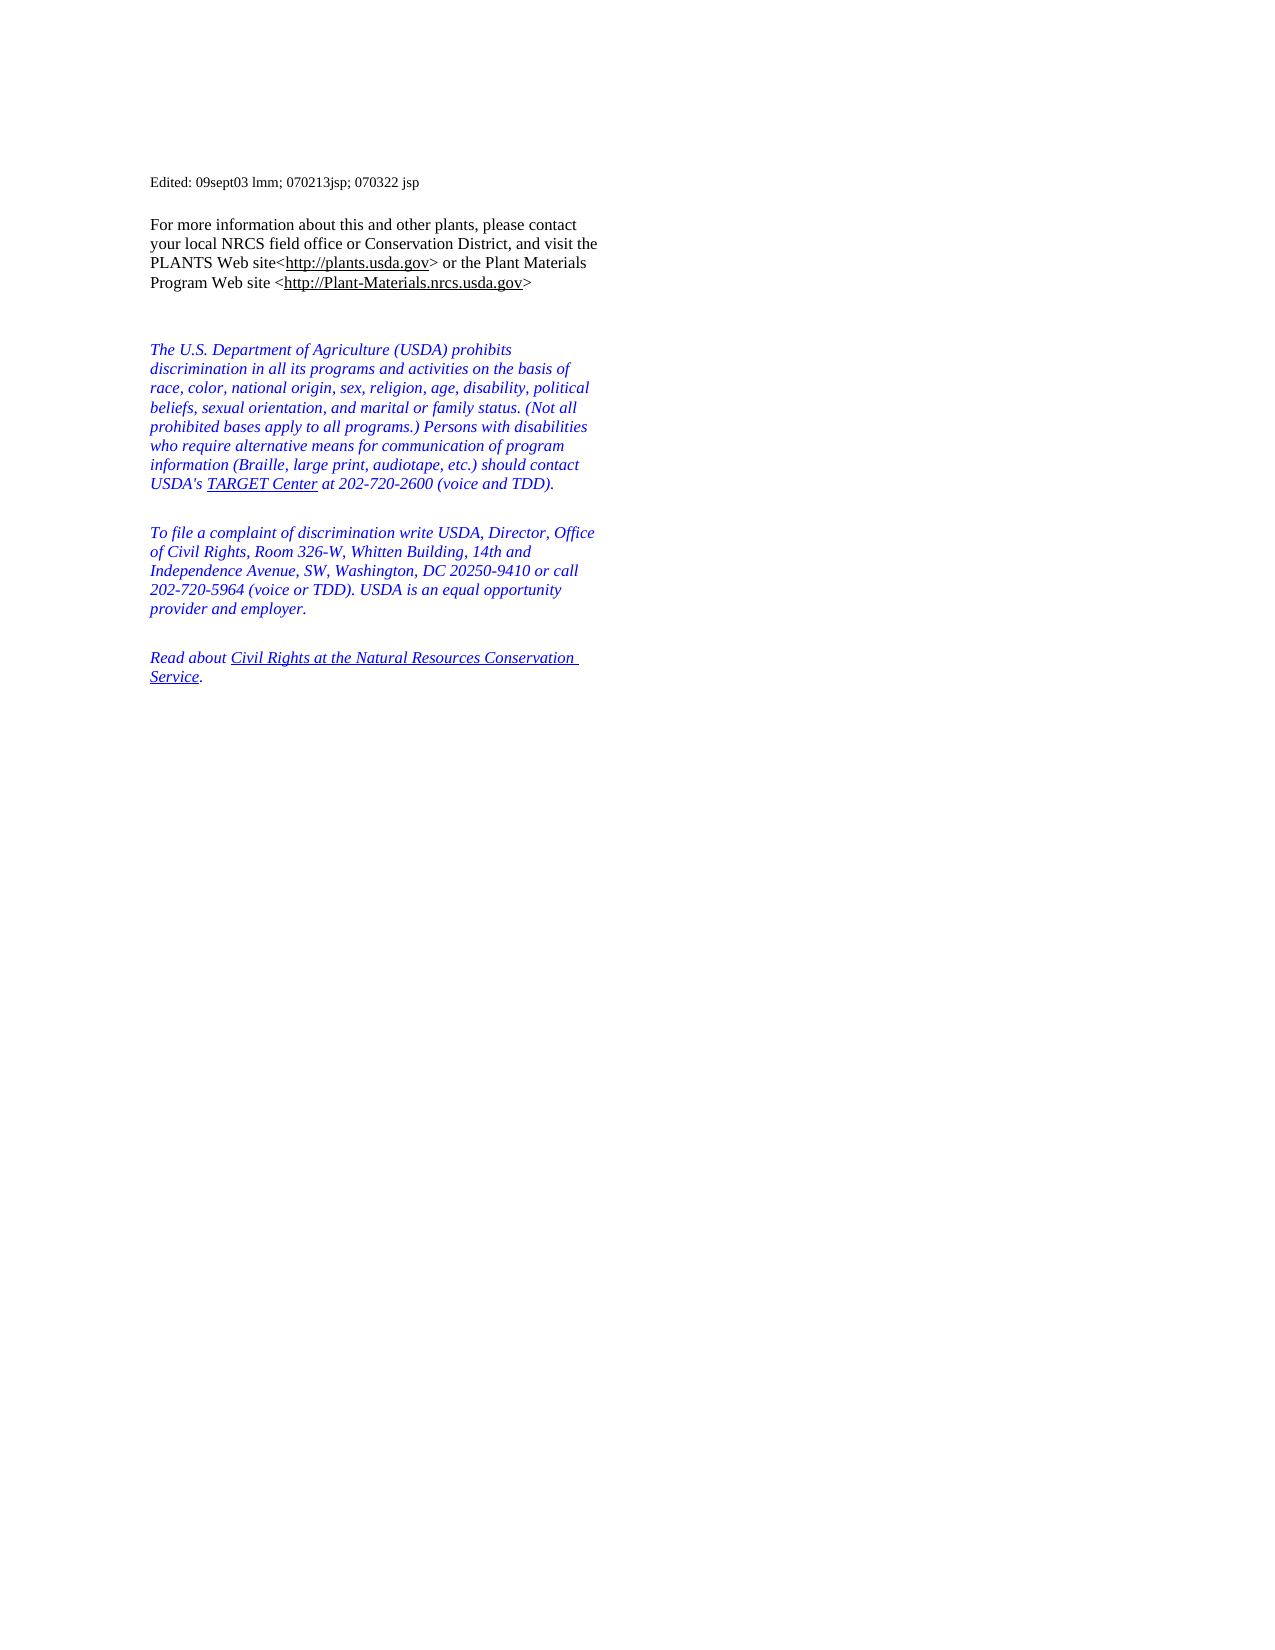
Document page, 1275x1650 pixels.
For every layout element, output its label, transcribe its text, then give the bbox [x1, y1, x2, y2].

text The Department of Agriculture (USDA) prohibits discrimination in all its programs and activities on the basis of race, color, national origin, sex, religion, age, disability, political beliefs, sexual orientation, and marital or family status. (Not all prohibited bases apply to all programs.) Persons with disabilities who require alternative means for communication of program information (Braille, large print, audiotape, etc.) should contact USDA's TARGET Center at 202-720-2600 (voice and TDD). [150, 340, 600, 493]
text Read about Civil Rights at the Natural Resources Conservation Service. [150, 647, 600, 686]
text Edited: 09sept03 lmm; 070213jsp; 070322 jsp [150, 174, 600, 191]
text For more information about this and other plants, please contact your local NRCS field office or Conservation District, and visit the PLANTS Web site<http://plants.usda.gov> or the Plant Materials Program Web site <http://Plant-Materials.nrcs.usda.gov> [150, 215, 600, 292]
text To file a complaint of discrimination write USDA, Director, Office of Civil Rights, Room 326-W, Whitten Building, 14th and Independence Avenue, SW, Washington, DC 20250-9410 or call 202-720-5964 (voice or TDD). USDA is an equal opportunity provider and employer. [150, 522, 600, 618]
